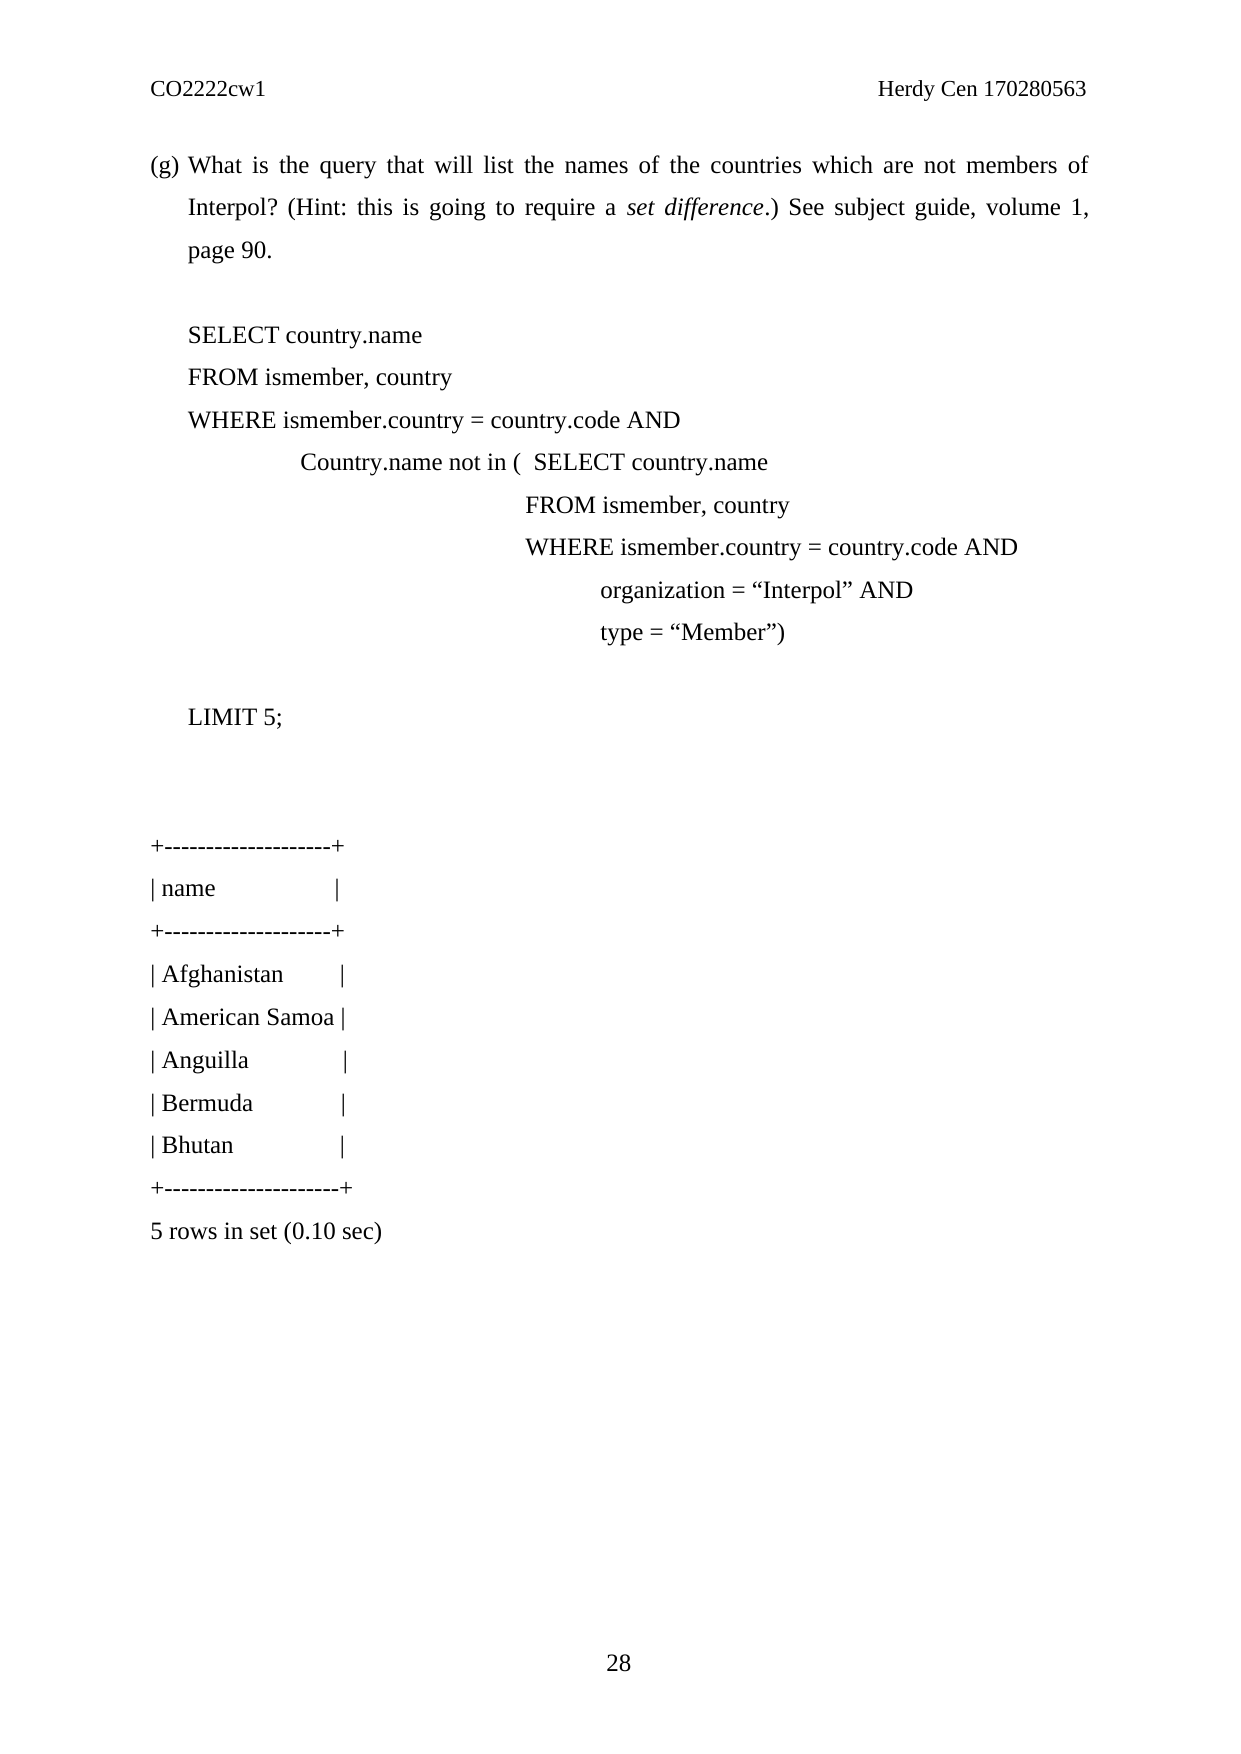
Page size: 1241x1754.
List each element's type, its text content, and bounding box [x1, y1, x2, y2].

text | Afghanistan | [150, 959, 1090, 988]
text +---------------------+ [150, 1173, 1090, 1202]
list Country.name not in ( SELECT country.name [263, 447, 1090, 476]
list type = “Member”) [525, 617, 1090, 646]
text +--------------------+ [150, 916, 1090, 945]
text | American Samoa | [150, 1002, 1090, 1031]
text | Bhutan | [150, 1130, 1090, 1159]
text | Anguilla | [150, 1045, 1090, 1073]
list LIMIT 5; [188, 702, 1090, 731]
text +--------------------+ [150, 831, 1090, 859]
list organization = “Interpol” AND [563, 575, 1090, 603]
list WHERE ismember.country = country.code AND [188, 405, 1090, 433]
list FROM ismember, country [450, 490, 1090, 518]
list FROM ismember, country [188, 362, 1090, 391]
list What is the query that will list the names of the countries which are not members of Interpol? (Hint: this is going to require a set difference.) See subject guide, volume 1, page 90. [150, 150, 1090, 263]
text | name | [150, 873, 1090, 902]
list WHERE ismember.country = country.code AND [450, 532, 1090, 561]
text 5 rows in set (0.10 sec) [150, 1216, 1090, 1245]
list SELECT country.name [188, 320, 1090, 348]
text | Bermuda | [150, 1088, 1090, 1116]
